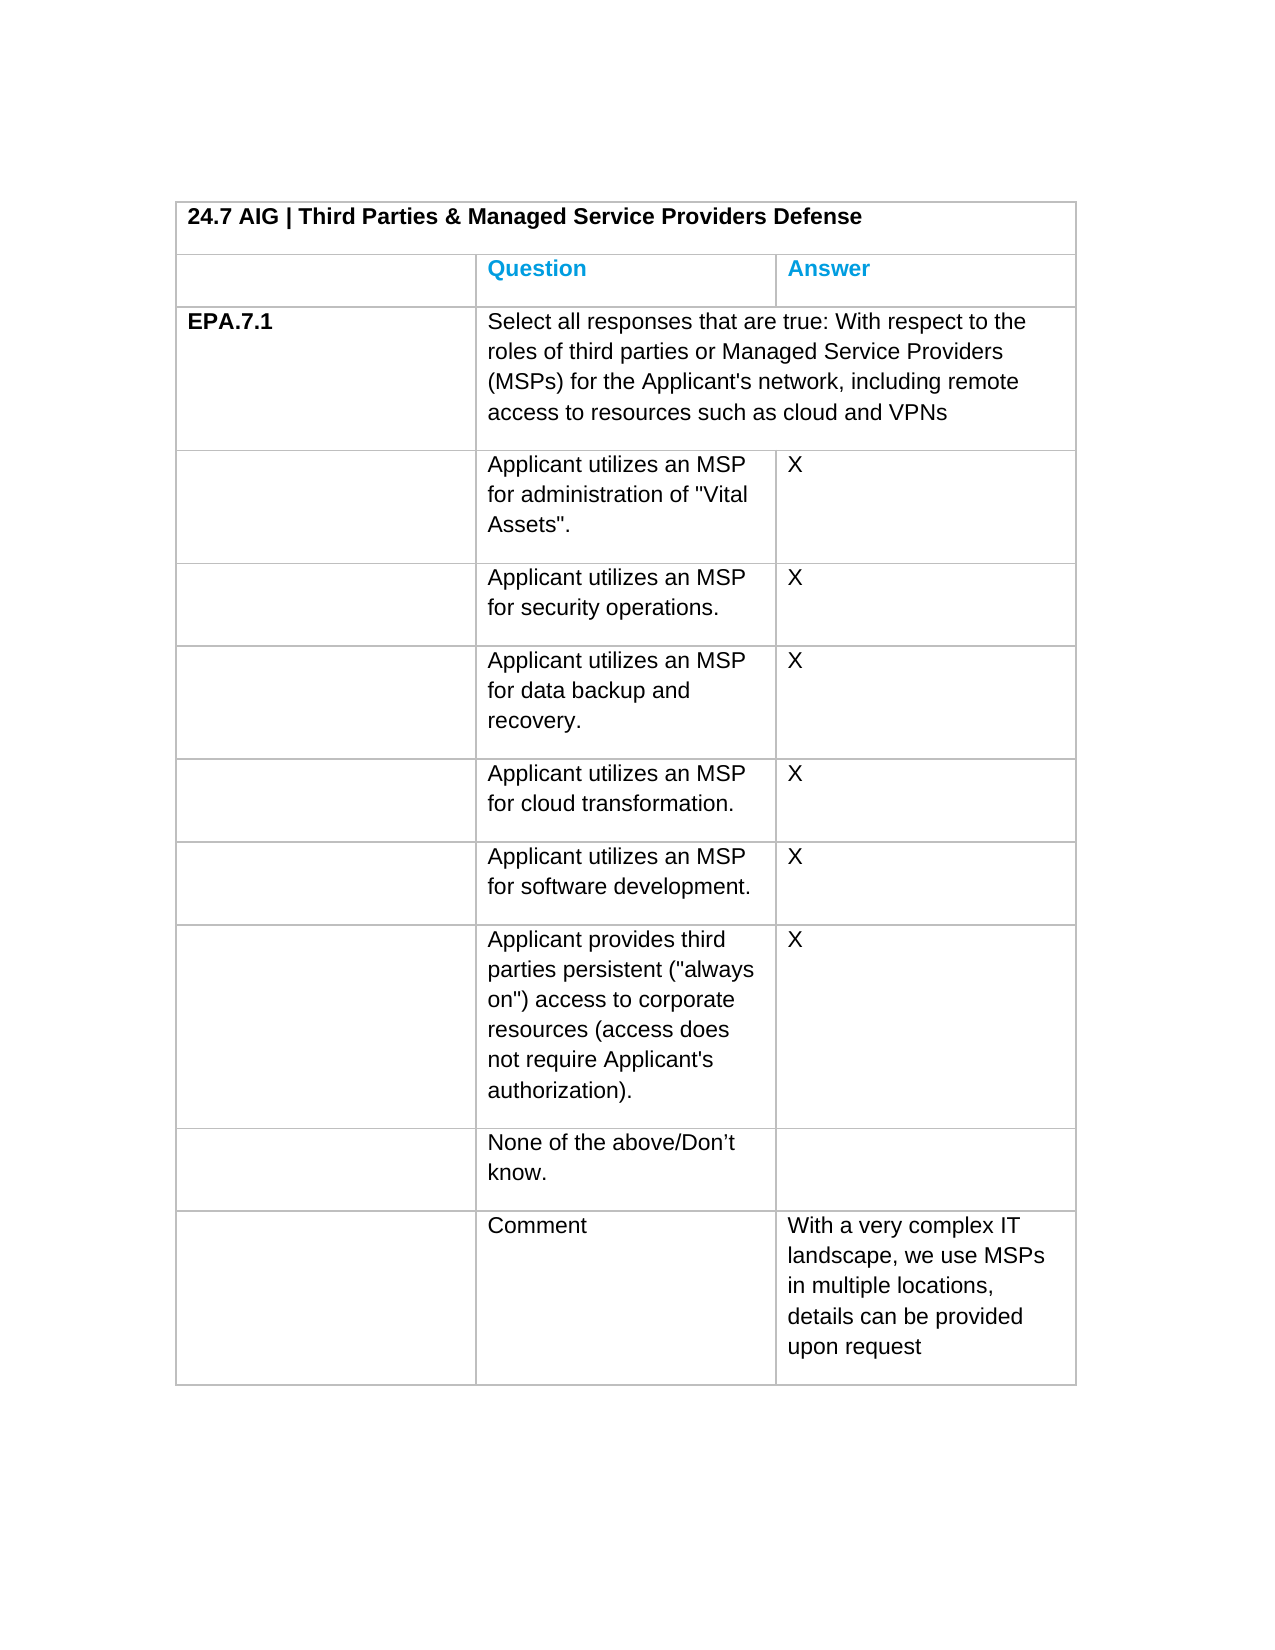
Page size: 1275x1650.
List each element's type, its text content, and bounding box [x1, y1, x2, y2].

table_cell Applicant utilizes an MSP for administration of "Vital Assets". [477, 451, 775, 562]
table_cell Question [477, 255, 775, 306]
table_header 24.7 AIG | Third Parties & Managed Service Providers Defense [177, 203, 1075, 254]
table_cell [177, 451, 475, 562]
table_cell With a very complex IT landscape, we use MSPs in multiple locations, details can be provided upon request [777, 1212, 1075, 1384]
table_cell [177, 564, 475, 645]
table_cell X [777, 647, 1075, 758]
table_cell [177, 843, 475, 924]
table_cell [177, 1212, 475, 1384]
table_cell [177, 1129, 475, 1210]
table_cell Applicant utilizes an MSP for software development. [477, 843, 775, 924]
table_cell [177, 926, 475, 1128]
table_cell Answer [777, 255, 1075, 306]
table_cell Select all responses that are true: With respect to the roles of third parties or Managed Service Providers (MSPs) for the Applicant's network, including remote access to resources such as cloud and VPNs [477, 308, 1075, 449]
table_cell X [777, 451, 1075, 562]
table_cell [177, 647, 475, 758]
table_cell Applicant utilizes an MSP for data backup and recovery. [477, 647, 775, 758]
table_cell X [777, 843, 1075, 924]
table_cell Applicant utilizes an MSP for cloud transformation. [477, 760, 775, 841]
table_cell Applicant provides third parties persistent ("always on") access to corporate resources (access does not require Applicant's authorization). [477, 926, 775, 1128]
table_cell [777, 1129, 1075, 1210]
table_cell None of the above/Don’t know. [477, 1129, 775, 1210]
table_cell Comment [477, 1212, 775, 1384]
table_cell X [777, 564, 1075, 645]
table_cell EPA.7.1 [177, 308, 475, 449]
table_cell Applicant utilizes an MSP for security operations. [477, 564, 775, 645]
table_cell X [777, 926, 1075, 1128]
table_cell X [777, 760, 1075, 841]
table_cell [177, 255, 475, 306]
table_cell [177, 760, 475, 841]
